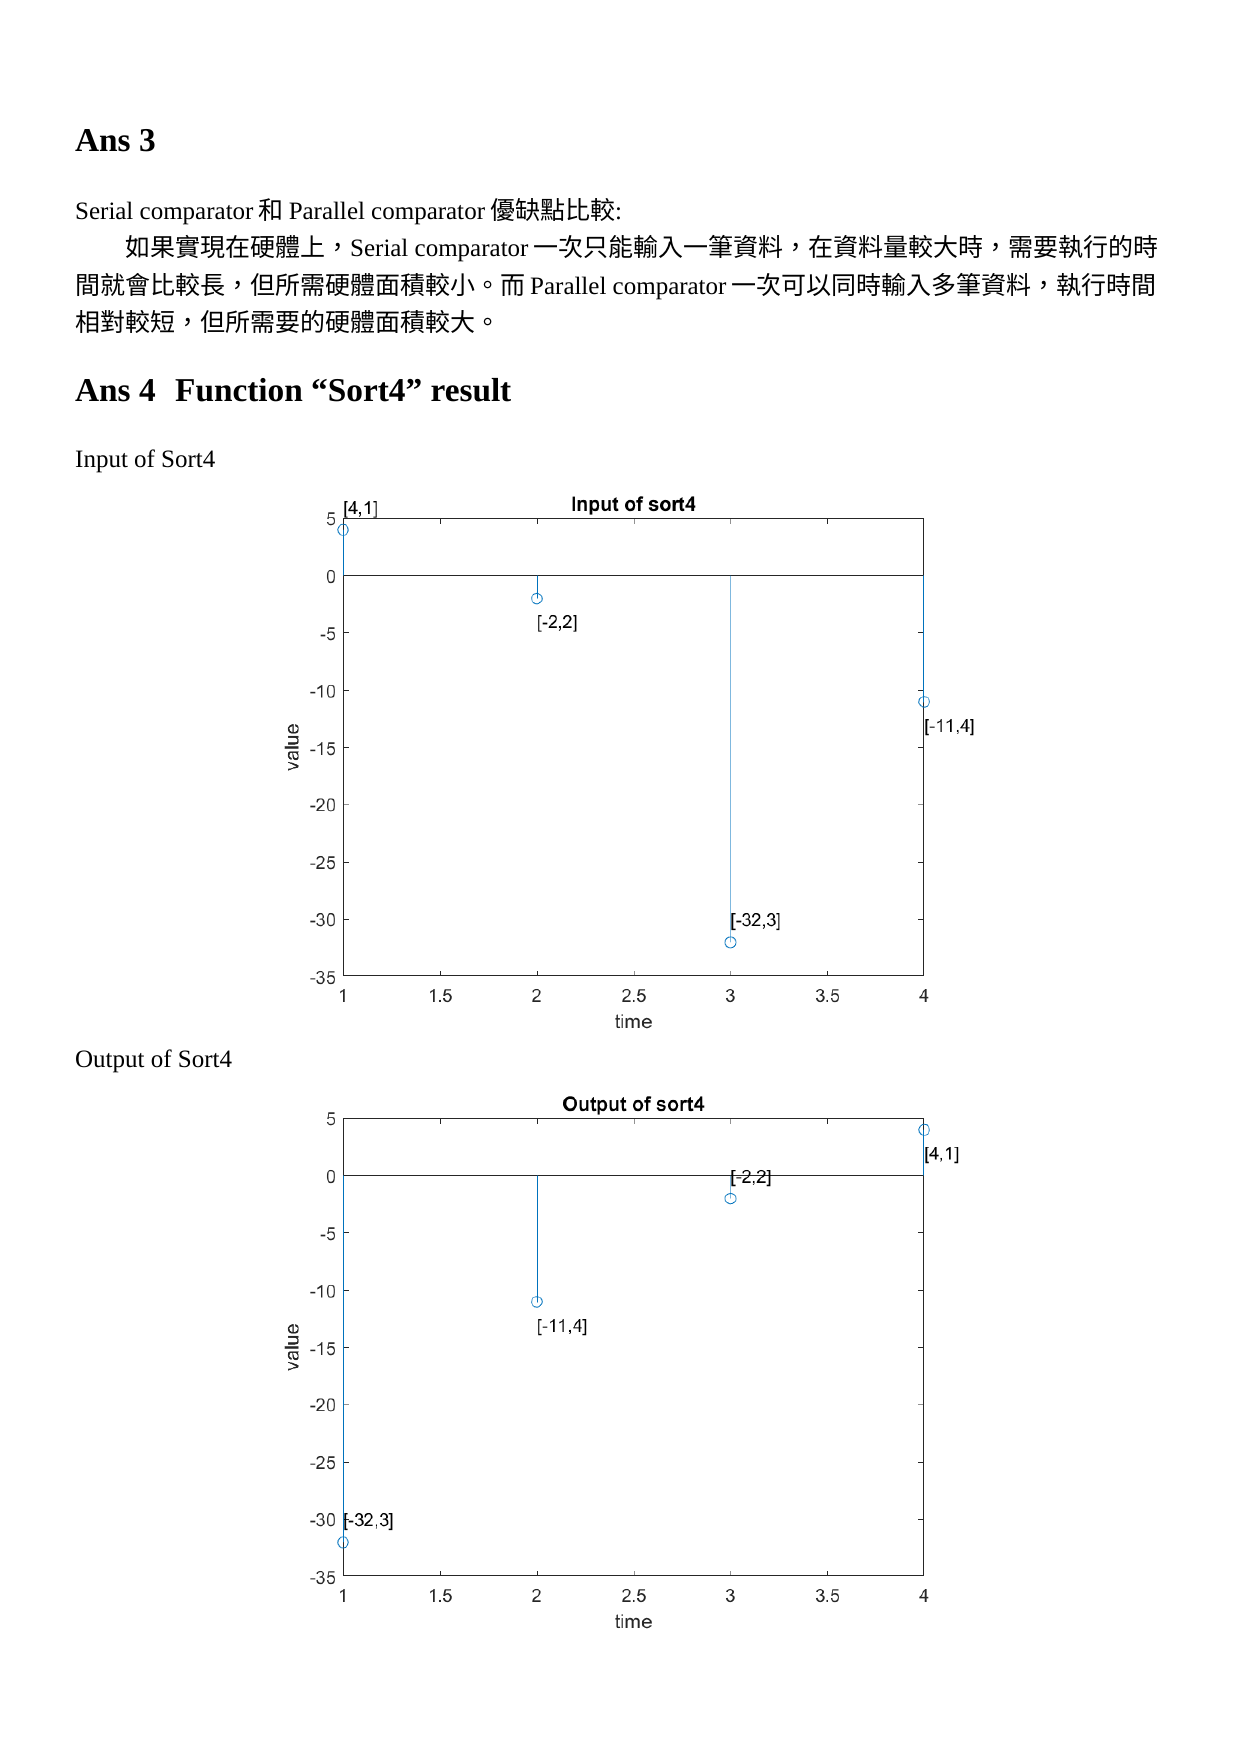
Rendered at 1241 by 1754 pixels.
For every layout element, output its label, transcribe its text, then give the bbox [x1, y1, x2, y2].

subtitle Function “Sort4” result [75, 352, 1165, 427]
picture [246, 477, 995, 1038]
text Serial comparator和Parallel comparator優缺點比較: [75, 189, 1165, 227]
text Output of Sort4 [75, 1039, 1165, 1077]
text Input of Sort4 [75, 439, 1165, 477]
text 如果實現在硬體上，Serial comparator一次只能輸入一筆資料，在資料量較大時，需要執行的時間就會比較長，但所需硬體面積較小。而Parallel comparator一次可以同時輸入多筆資料，執行時間相對較短，但所需要的硬體面積較大。 [75, 227, 1165, 339]
picture [246, 1077, 995, 1638]
